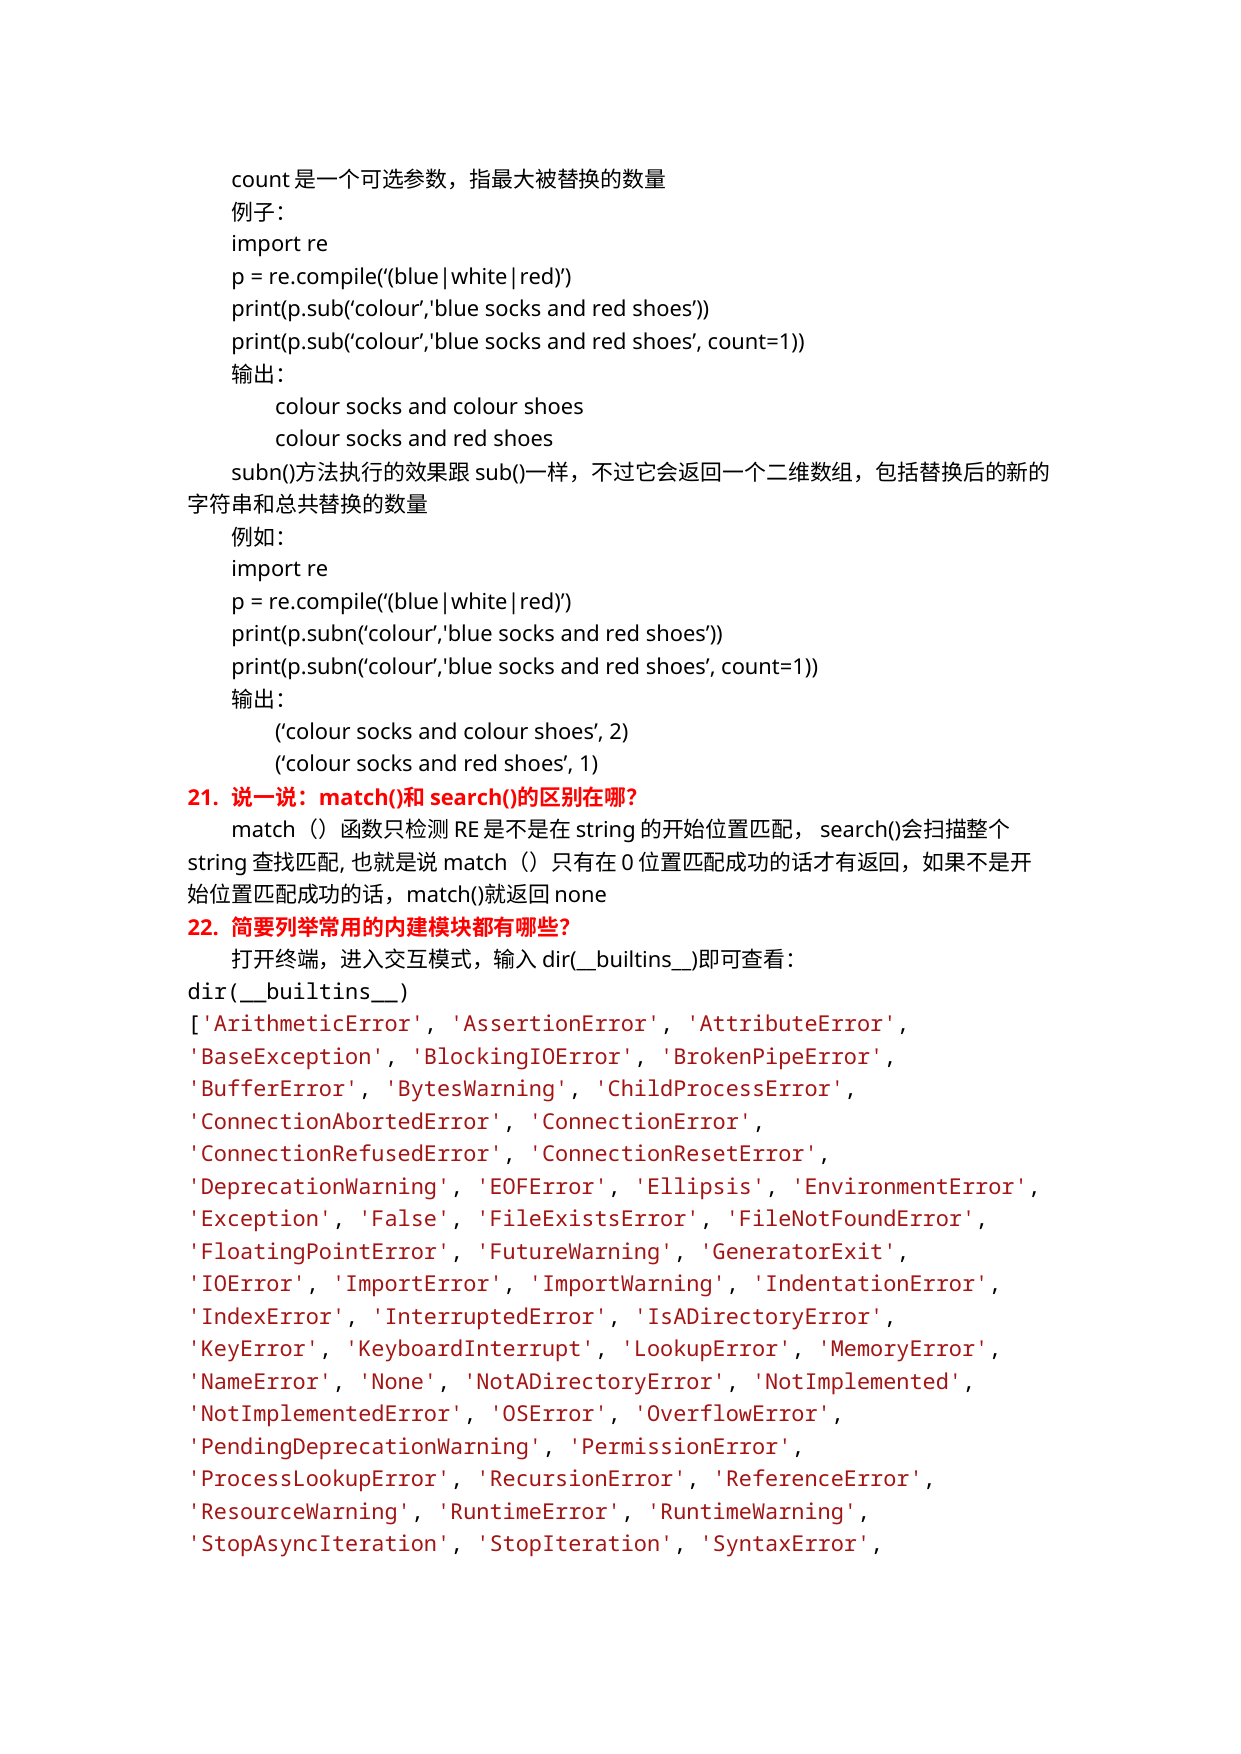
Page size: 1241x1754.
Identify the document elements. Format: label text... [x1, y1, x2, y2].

text 例子： [187, 194, 1053, 227]
text count是一个可选参数，指最大被替换的数量 [187, 162, 1053, 194]
text 例如： [187, 519, 1053, 552]
text subn()方法执行的效果跟sub()一样，不过它会返回一个二维数组，包括替换后的新的字符串和总共替换的数量 [187, 454, 1053, 519]
text match（）函数只检测RE是不是在string的开始位置匹配， search()会扫描整个string查找匹配, 也就是说match（）只有在0位置匹配成功的话才有返回，如果不是开始位置匹配成功的话，match()就返回none [187, 812, 1053, 909]
text 输出： [187, 357, 1053, 389]
text (‘colour socks and colour shoes’, 2) (‘colour socks and red shoes’, 1) [231, 714, 1053, 779]
text 打开终端，进入交互模式，输入dir(__builtins__)即可查看： [187, 942, 1053, 974]
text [187, 1007, 1053, 1559]
text colour socks and colour shoes colour socks and red shoes [231, 389, 1053, 454]
list 简要列举常用的内建模块都有哪些？ [187, 909, 1053, 942]
text import re p = re.compile(‘(blue|white|red)’) print(p.subn(‘colour’,'blue socks and red shoes’)) print(p.subn(‘colour’,'blue socks and red shoes’, count=1)) [187, 552, 1053, 682]
text 输出： [187, 682, 1053, 714]
list 说一说：match()和search()的区别在哪？ [187, 779, 1053, 812]
text dir(__builtins__) [187, 974, 1053, 1007]
text import re p = re.compile(‘(blue|white|red)’) print(p.sub(‘colour’,'blue socks and red shoes’)) print(p.sub(‘colour’,'blue socks and red shoes’, count=1)) [187, 227, 1053, 357]
